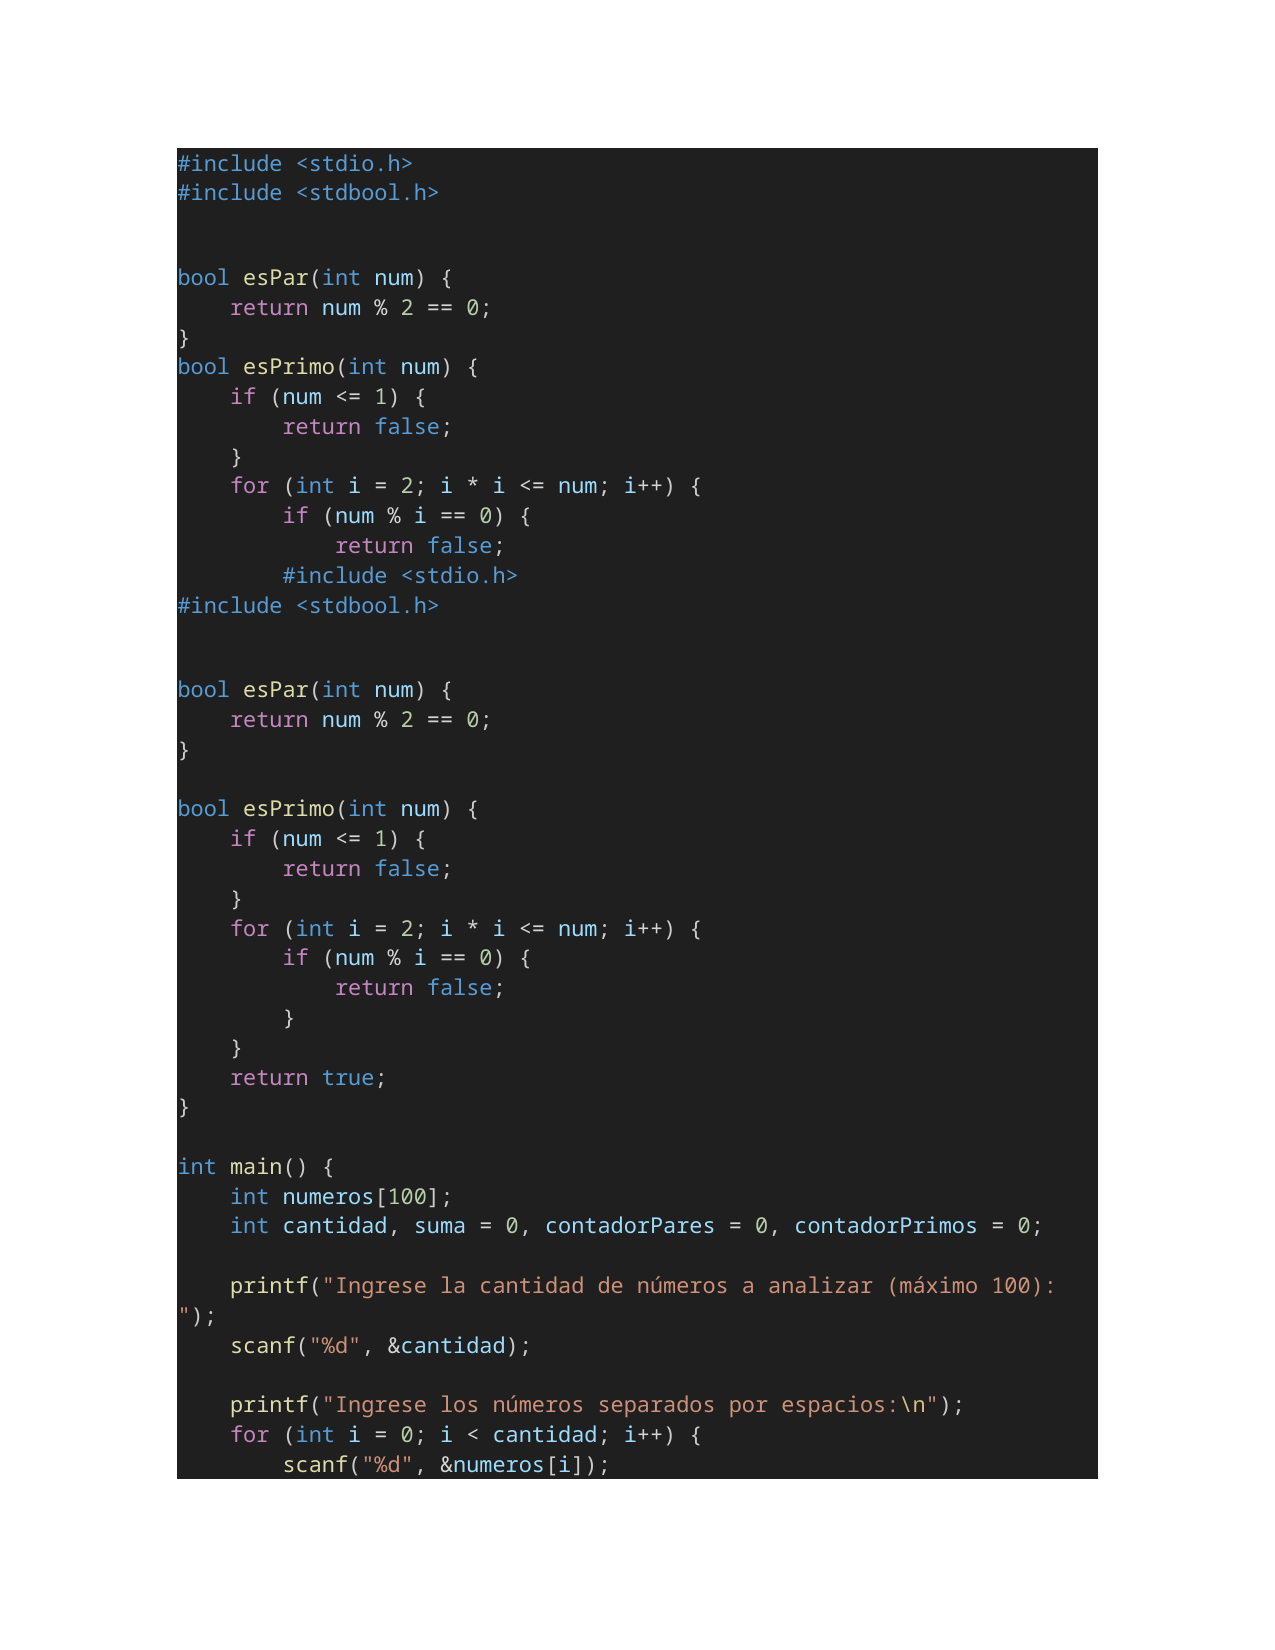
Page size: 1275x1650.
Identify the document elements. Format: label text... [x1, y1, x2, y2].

text #include <stdbool.h> [177, 177, 1098, 207]
text } [177, 734, 1098, 764]
text } [177, 322, 1098, 351]
text return false; [177, 972, 1098, 1002]
text for (int i = 2; i * i <= num; i++) { [177, 471, 1098, 500]
text int cantidad, suma = 0, contadorPares = 0, contadorPrimos = 0; [177, 1211, 1098, 1240]
text return num % 2 == 0; [177, 292, 1098, 322]
text return false; [177, 411, 1098, 441]
text } [177, 1032, 1098, 1062]
text bool esPar(int num) { [177, 262, 1098, 292]
text return true; [177, 1062, 1098, 1091]
text if (num % i == 0) { [177, 500, 1098, 530]
text bool esPrimo(int num) { [177, 351, 1098, 381]
text int numeros[100]; [177, 1181, 1098, 1211]
text #include <stdio.h> [177, 560, 1098, 590]
text bool esPar(int num) { [177, 674, 1098, 704]
text return false; [177, 530, 1098, 560]
text if (num <= 1) { [177, 823, 1098, 853]
text scanf("%d", &cantidad); [177, 1330, 1098, 1359]
text printf("Ingrese la cantidad de números a analizar (máximo 100): "); [177, 1270, 1098, 1330]
text scanf("%d", &numeros[i]); [177, 1449, 1098, 1479]
text bool esPrimo(int num) { [177, 793, 1098, 823]
text #include <stdbool.h> [177, 590, 1098, 619]
text printf("Ingrese los números separados por espacios:\n"); [177, 1389, 1098, 1419]
text if (num % i == 0) { [177, 942, 1098, 972]
text return num % 2 == 0; [177, 704, 1098, 734]
text } [177, 883, 1098, 913]
text for (int i = 0; i < cantidad; i++) { [177, 1419, 1098, 1449]
text int main() { [177, 1151, 1098, 1181]
text } [177, 1091, 1098, 1121]
text } [177, 441, 1098, 471]
text } [177, 1002, 1098, 1032]
text #include <stdio.h> [177, 148, 1098, 177]
text for (int i = 2; i * i <= num; i++) { [177, 913, 1098, 942]
text return false; [177, 853, 1098, 883]
text if (num <= 1) { [177, 381, 1098, 411]
